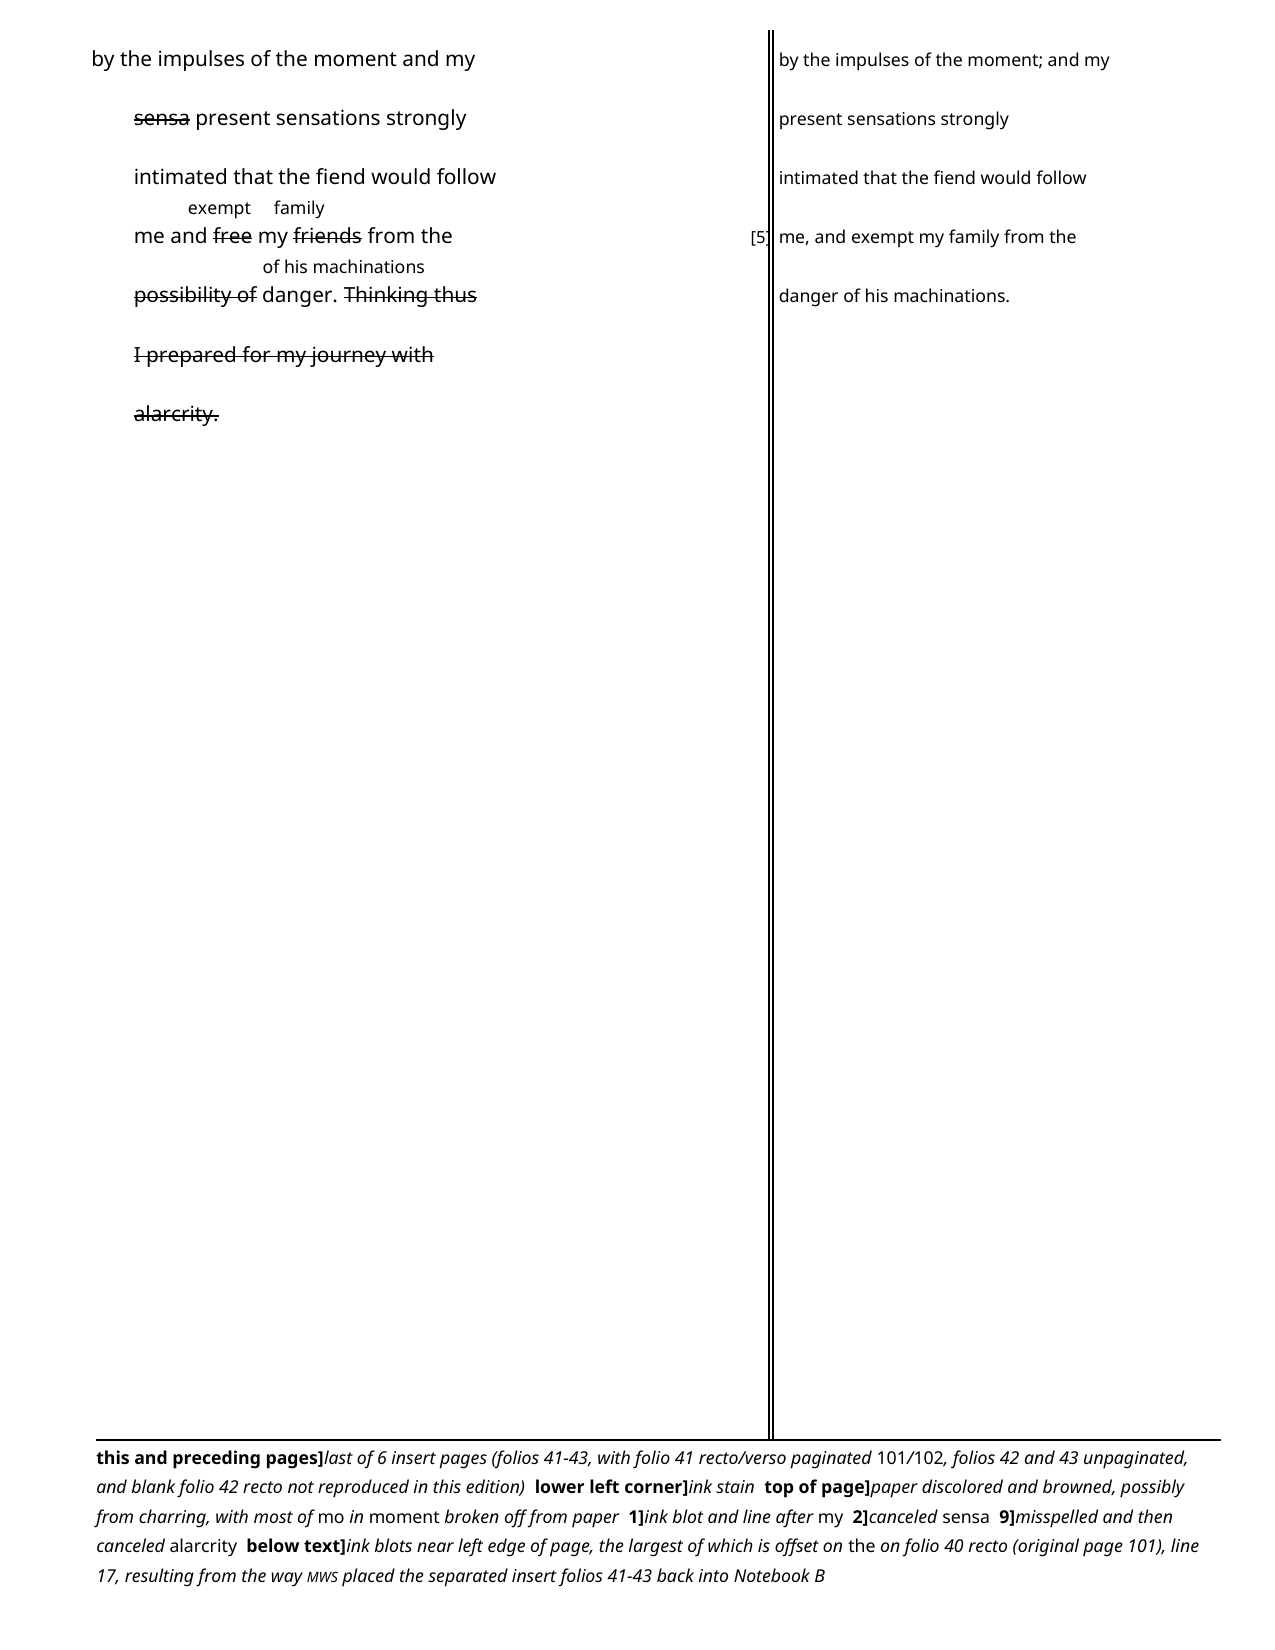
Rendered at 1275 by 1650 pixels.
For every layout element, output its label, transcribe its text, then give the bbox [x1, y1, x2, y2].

text this and preceding pages]last of 6 insert pages (folios 41-43, with folio 41 recto/verso paginated 101/102, folios 42 and 43 unpaginated, and blank folio 42 recto not reproduced in this edition) lower left corner]ink stain top of page]paper discolored and browned, possibly from charring, with most of mo in moment broken off from paper 1]ink blot and line after my 2]canceled sensa 9]misspelled and then canceled alarcrity below text]ink blots near left edge of page, the largest of which is offset on the on folio 40 recto (original page 101), line 17, resulting from the way mws placed the separated insert folios 41-43 back into Notebook B [96, 1441, 1221, 1588]
table_header by the impulses of the moment and my sensa present sensations strongly intimated that the fiend would follow exempt family me and free my friends from the [5] of his machinations possibility of danger. Thinking thus I prepared for my journey with alarcrity. [126, 30, 768, 1439]
table_header by the impulses of the moment; and my present sensations strongly intimated that the fiend would follow me, and exempt my family from the danger of his machinations. [774, 30, 1221, 1439]
table_header [96, 30, 126, 1439]
